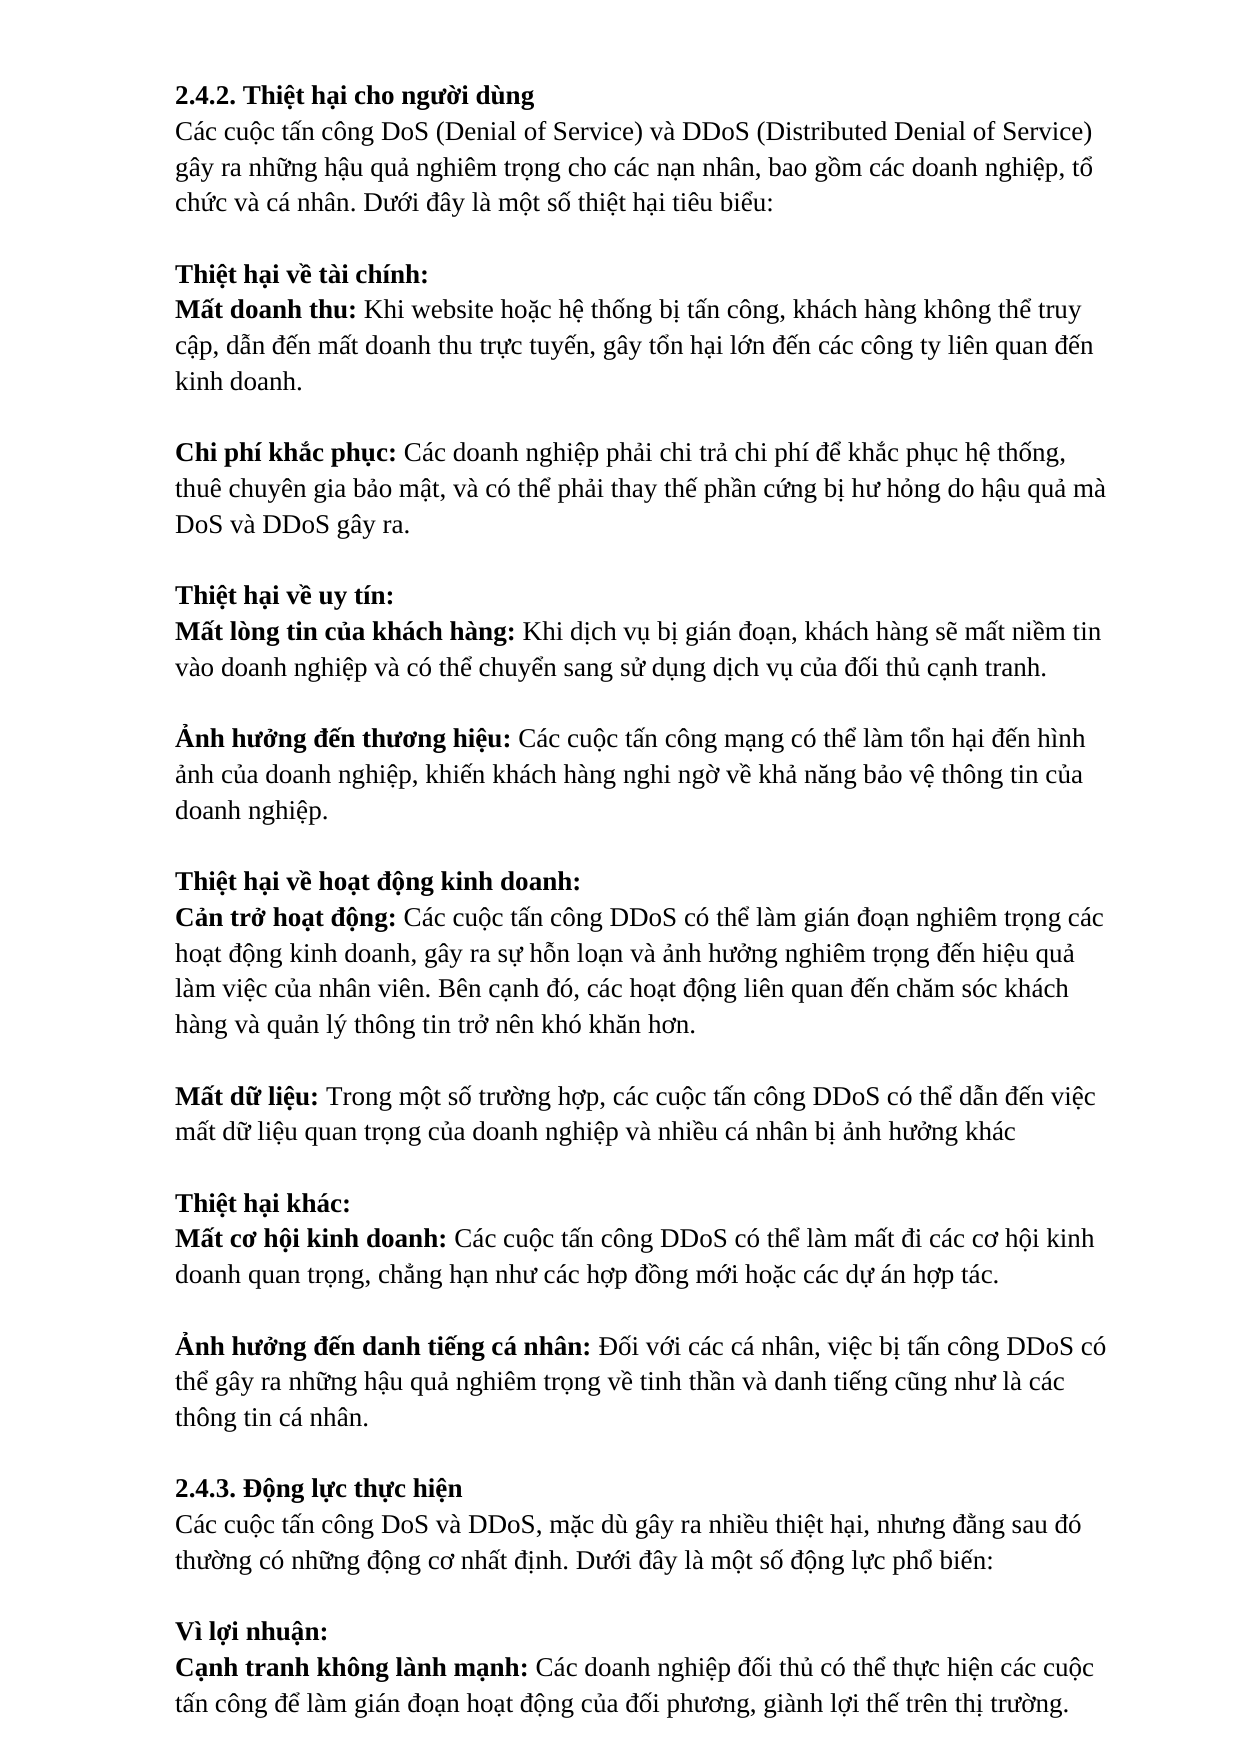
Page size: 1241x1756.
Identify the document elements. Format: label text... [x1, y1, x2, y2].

text Các cuộc tấn công DoS (Denial of Service) và DDoS (Distributed Denial of Service) gây ra những hậu quả nghiêm trọng cho các nạn nhân, bao gồm các doanh nghiệp, tổ chức và cá nhân. Dưới đây là một số thiệt hại tiêu biểu: [175, 115, 1107, 217]
text Mất lòng tin của khách hàng: Khi dịch vụ bị gián đoạn, khách hàng sẽ mất niềm tin vào doanh nghiệp và có thể chuyển sang sử dụng dịch vụ của đối thủ cạnh tranh. [175, 615, 1107, 682]
text Mất dữ liệu: Trong một số trường hợp, các cuộc tấn công DDoS có thể dẫn đến việc mất dữ liệu quan trọng của doanh nghiệp và nhiều cá nhân bị ảnh hưởng khác [175, 1079, 1107, 1146]
text Cạnh tranh không lành mạnh: Các doanh nghiệp đối thủ có thể thực hiện các cuộc tấn công để làm gián đoạn hoạt động của đối phương, giành lợi thế trên thị trường. [175, 1651, 1107, 1718]
text Cản trở hoạt động: Các cuộc tấn công DDoS có thể làm gián đoạn nghiêm trọng các hoạt động kinh doanh, gây ra sự hỗn loạn và ảnh hưởng nghiêm trọng đến hiệu quả làm việc của nhân viên. Bên cạnh đó, các hoạt động liên quan đến chăm sóc khách hàng và quản lý thông tin trở nên khó khăn hơn. [175, 901, 1107, 1039]
text Ảnh hưởng đến danh tiếng cá nhân: Đối với các cá nhân, việc bị tấn công DDoS có thể gây ra những hậu quả nghiêm trọng về tinh thần và danh tiếng cũng như là các thông tin cá nhân. [175, 1330, 1107, 1432]
text Mất doanh thu: Khi website hoặc hệ thống bị tấn công, khách hàng không thể truy cập, dẫn đến mất doanh thu trực tuyến, gây tổn hại lớn đến các công ty liên quan đến kinh doanh. [175, 293, 1107, 396]
text Thiệt hại về hoạt động kinh doanh: [175, 865, 1107, 896]
text Thiệt hại về tài chính: [175, 258, 1107, 289]
text Thiệt hại khác: [175, 1187, 1107, 1218]
text Các cuộc tấn công DoS và DDoS, mặc dù gây ra nhiều thiệt hại, nhưng đằng sau đó thường có những động cơ nhất định. Dưới đây là một số động lực phổ biến: [175, 1508, 1107, 1575]
text Ảnh hưởng đến thương hiệu: Các cuộc tấn công mạng có thể làm tổn hại đến hình ảnh của doanh nghiệp, khiến khách hàng nghi ngờ về khả năng bảo vệ thông tin của doanh nghiệp. [175, 722, 1107, 825]
text 2.4.2. Thiệt hại cho người dùng [175, 79, 1107, 110]
text Thiệt hại về uy tín: [175, 579, 1107, 611]
text Chi phí khắc phục: Các doanh nghiệp phải chi trả chi phí để khắc phục hệ thống, thuê chuyên gia bảo mật, và có thể phải thay thế phần cứng bị hư hỏng do hậu quả mà DoS và DDoS gây ra. [175, 436, 1107, 539]
text 2.4.3. Động lực thực hiện [175, 1473, 1107, 1504]
text Vì lợi nhuận: [175, 1616, 1107, 1647]
text Mất cơ hội kinh doanh: Các cuộc tấn công DDoS có thể làm mất đi các cơ hội kinh doanh quan trọng, chẳng hạn như các hợp đồng mới hoặc các dự án hợp tác. [175, 1222, 1107, 1289]
